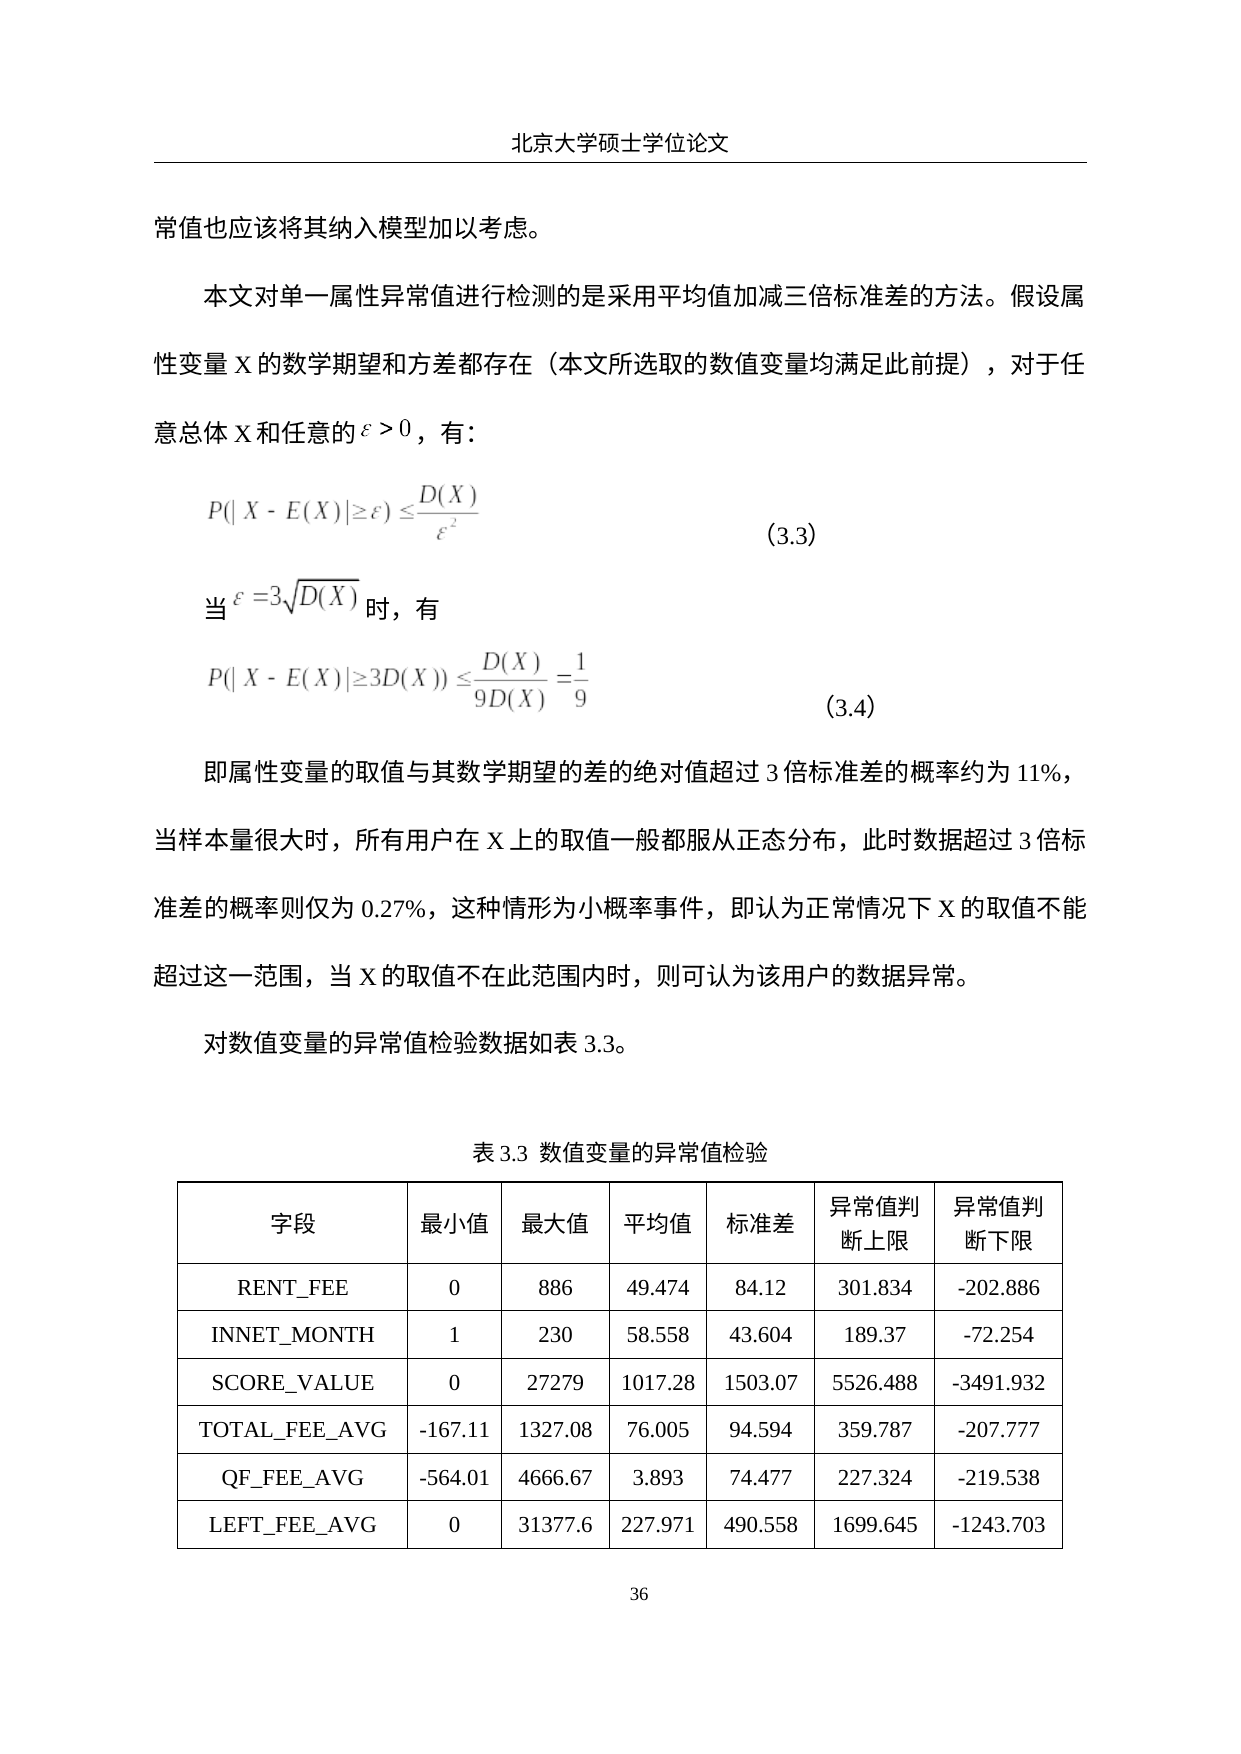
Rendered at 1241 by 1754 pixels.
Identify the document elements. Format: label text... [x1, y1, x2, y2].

table_cell 359.787 [815, 1406, 934, 1453]
table_cell 0 [408, 1501, 501, 1548]
table_cell 58.558 [610, 1311, 706, 1358]
table_cell -564.01 [408, 1454, 501, 1500]
table_header 异常值判断上限 [815, 1183, 934, 1263]
table_cell 1 [408, 1311, 501, 1358]
table_cell 230 [502, 1311, 609, 1358]
table_cell 76.005 [610, 1406, 706, 1453]
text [153, 193, 1087, 261]
table_cell -207.777 [935, 1406, 1062, 1453]
table_cell -219.538 [935, 1454, 1062, 1500]
table_cell 5526.488 [815, 1359, 934, 1405]
table_cell 1327.08 [502, 1406, 609, 1453]
table_cell 94.594 [707, 1406, 814, 1453]
table_cell LEFT_FEE_AVG [178, 1501, 407, 1548]
subtitle 表3.3 数值变量的异常值检验 [153, 1135, 1087, 1169]
table_cell 1017.28 [610, 1359, 706, 1405]
table_cell 1503.07 [707, 1359, 814, 1405]
table_header 标准差 [707, 1183, 814, 1263]
text 当时，有 [153, 567, 1087, 634]
table_cell 886 [502, 1264, 609, 1310]
text （3.4） [153, 634, 1087, 736]
text （3.3） [153, 465, 1087, 567]
table_cell 4666.67 [502, 1454, 609, 1500]
table_cell 43.604 [707, 1311, 814, 1358]
table_cell 84.12 [707, 1264, 814, 1310]
table_cell 0 [408, 1359, 501, 1405]
table_header 最大值 [502, 1183, 609, 1263]
table_cell 490.558 [707, 1501, 814, 1548]
table_cell 3.893 [610, 1454, 706, 1500]
table_cell 189.37 [815, 1311, 934, 1358]
table_cell -202.886 [935, 1264, 1062, 1310]
table_cell RENT_FEE [178, 1264, 407, 1310]
table_cell 1699.645 [815, 1501, 934, 1548]
table_cell TOTAL_FEE_AVG [178, 1406, 407, 1453]
table_header 字段 [178, 1183, 407, 1263]
table_cell QF_FEE_AVG [178, 1454, 407, 1500]
table_cell 49.474 [610, 1264, 706, 1310]
table_cell -1243.703 [935, 1501, 1062, 1548]
table_cell SCORE_VALUE [178, 1359, 407, 1405]
table_header 最小值 [408, 1183, 501, 1263]
table_cell 227.324 [815, 1454, 934, 1500]
table_cell 227.971 [610, 1501, 706, 1548]
text 本文对单一属性异常值进行检测的是采用平均值加减三倍标准差的方法。假设属性变量X的数学期望和方差都存在（本文所选取的数值变量均满足此前提），对于任意总体X和任意的，有： [153, 261, 1087, 465]
table_cell 301.834 [815, 1264, 934, 1310]
table_cell INNET_MONTH [178, 1311, 407, 1358]
table_cell -3491.932 [935, 1359, 1062, 1405]
table_cell 31377.61 [502, 1501, 609, 1548]
table_cell 27279 [502, 1359, 609, 1405]
text 对数值变量的异常值检验数据如表3.3。 [153, 1008, 1087, 1076]
text 即属性变量的取值与其数学期望的差的绝对值超过3倍标准差的概率约为11%，当样本量很大时，所有用户在X上的取值一般都服从正态分布，此时数据超过3倍标准差的概率则仅为0.27%，这种情形为小概率事件，即认为正常情况下X的取值不能超过这一范围，当X的取值不在此范围内时，则可认为该用户的数据异常。 [153, 736, 1087, 1008]
table_header 平均值 [610, 1183, 706, 1263]
table_header 异常值判断下限 [935, 1183, 1062, 1263]
table_cell 0 [408, 1264, 501, 1310]
table_cell -167.11 [408, 1406, 501, 1453]
table_cell -72.254 [935, 1311, 1062, 1358]
table_cell 74.477 [707, 1454, 814, 1500]
